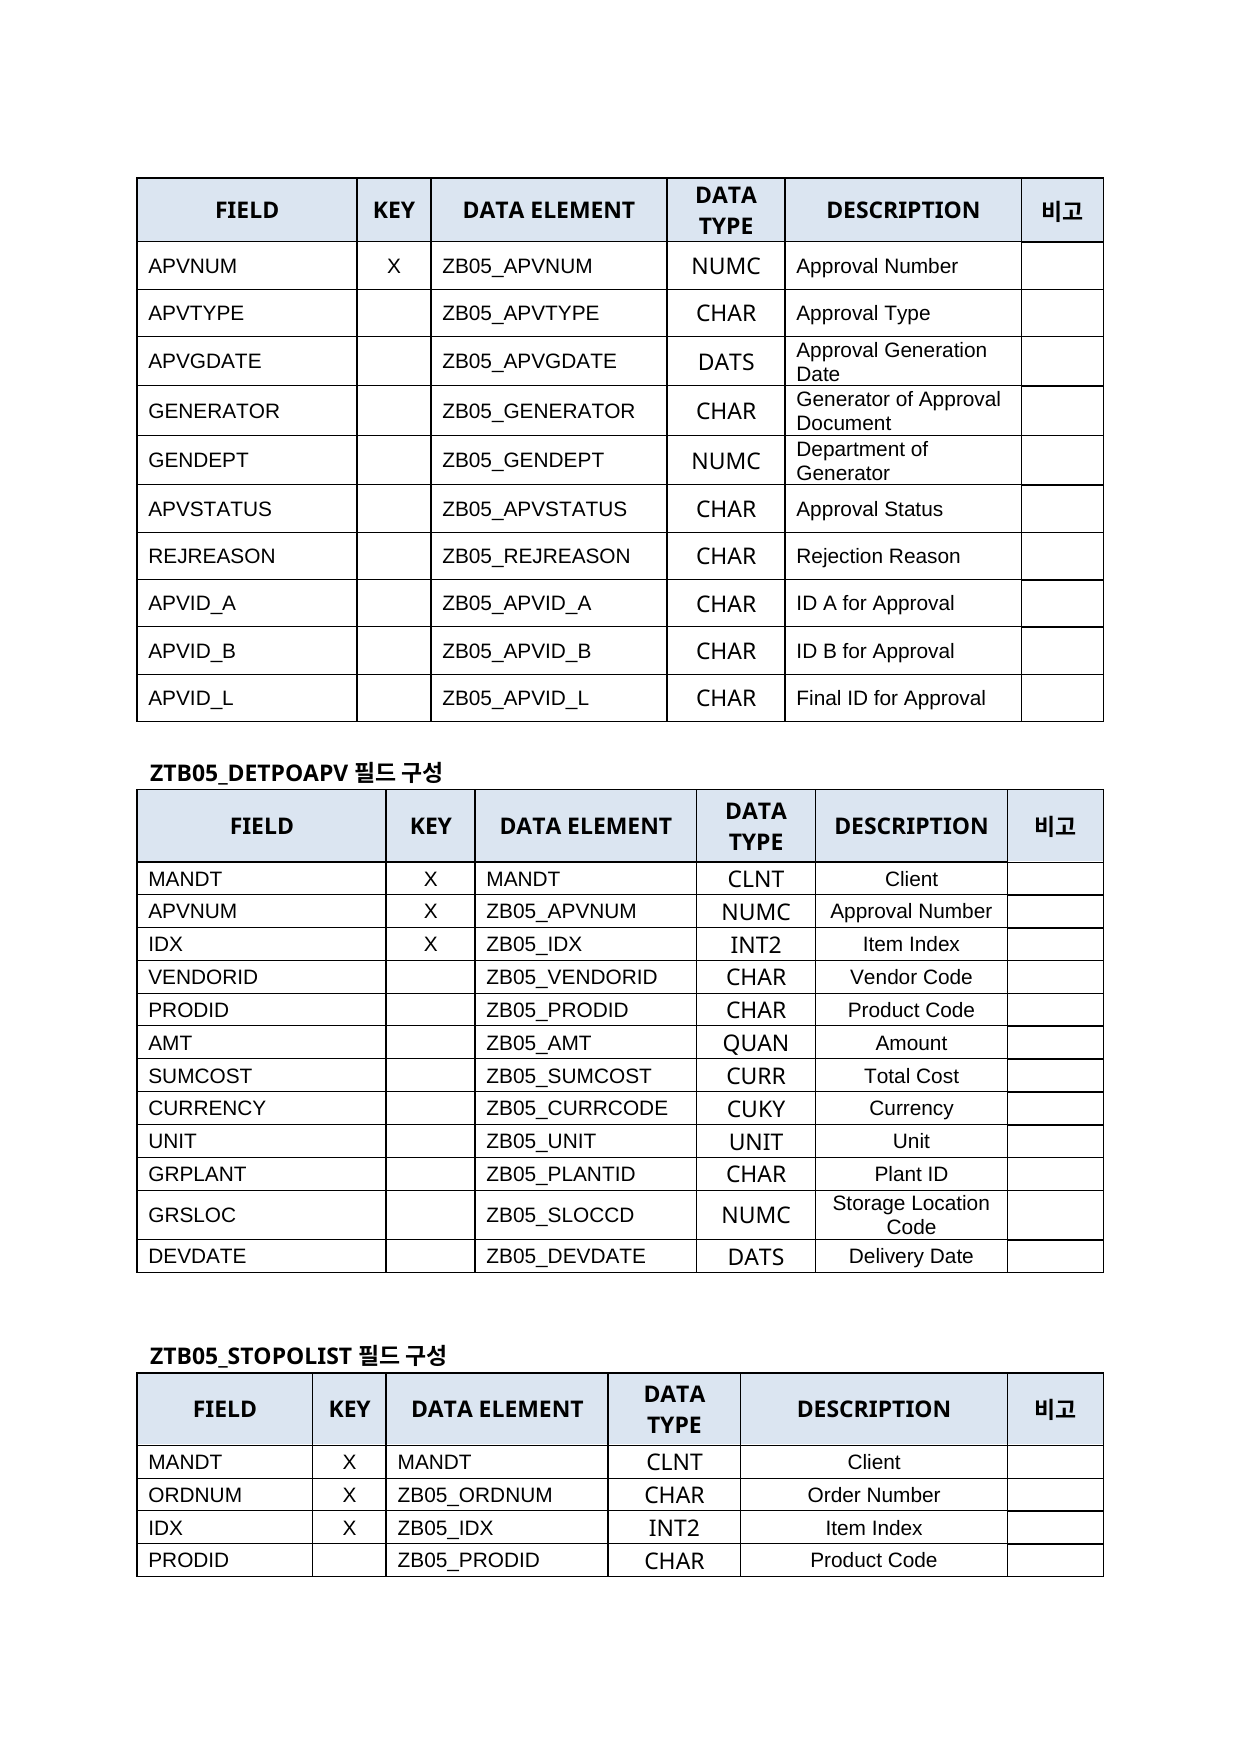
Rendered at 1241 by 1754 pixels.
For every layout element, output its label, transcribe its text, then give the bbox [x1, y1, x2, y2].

table_cell APVID_B [138, 627, 356, 673]
table_header DATA TYPE [668, 179, 784, 241]
text ZTB05_STOPOLIST 필드 구성 [150, 1338, 1090, 1371]
table_cell CHAR [668, 485, 784, 532]
table_cell [1022, 533, 1103, 579]
table_header FIELD [138, 179, 356, 241]
table_cell CHAR [668, 627, 784, 673]
table_cell REJREASON [138, 533, 356, 579]
table_header KEY [387, 790, 474, 861]
table_cell Approval Status [786, 485, 1021, 532]
table_cell [358, 386, 430, 435]
table_cell Product Code [816, 994, 1007, 1025]
table_header DESCRIPTION [816, 790, 1007, 861]
table_cell CHAR [609, 1544, 740, 1576]
table_cell [1022, 486, 1103, 532]
table_cell ZB05_APVID_B [432, 627, 666, 673]
table_cell UNIT [138, 1125, 385, 1157]
table_cell [1008, 929, 1103, 960]
table_cell [387, 1158, 474, 1189]
table_cell Approval Generation Date [786, 337, 1021, 385]
table_cell [387, 961, 474, 993]
table_cell ZB05_GENERATOR [432, 386, 666, 435]
table_cell [387, 1191, 474, 1239]
table_cell Delivery Date [816, 1240, 1007, 1272]
table_cell APVID_L [138, 675, 356, 721]
table_cell Plant ID [816, 1158, 1007, 1189]
table_header DATA TYPE [697, 790, 815, 861]
table_cell ZB05_APVNUM [432, 242, 666, 288]
table_cell PRODID [138, 1544, 312, 1576]
table_cell ZB05_PRODID [476, 994, 696, 1025]
table_cell GENERATOR [138, 386, 356, 435]
table_header 비고 [1008, 790, 1103, 861]
table_cell ZB05_CURRCODE [476, 1092, 696, 1124]
table_cell INT2 [697, 928, 815, 960]
table_cell [313, 1544, 385, 1576]
table_cell X [387, 895, 474, 927]
table_cell CHAR [609, 1479, 740, 1510]
table_cell CURR [697, 1059, 815, 1091]
table_cell CHAR [668, 533, 784, 579]
table_cell NUMC [697, 895, 815, 927]
table_cell ZB05_VENDORID [476, 961, 696, 993]
table_cell INT2 [609, 1511, 740, 1543]
table_header DESCRIPTION [786, 179, 1021, 241]
table_cell IDX [138, 928, 385, 960]
table_cell APVTYPE [138, 290, 356, 336]
table_cell [1008, 1241, 1103, 1272]
table_cell [1008, 1027, 1103, 1058]
table_cell ZB05_DEVDATE [476, 1240, 696, 1272]
table_cell ZB05_REJREASON [432, 533, 666, 579]
table_cell GRPLANT [138, 1158, 385, 1189]
table_cell DATS [697, 1240, 815, 1272]
table_cell Approval Number [786, 242, 1021, 288]
table_cell Item Index [741, 1511, 1007, 1543]
table_cell ZB05_APVID_L [432, 675, 666, 721]
table_cell NUMC [668, 242, 784, 288]
table_cell Total Cost [816, 1059, 1007, 1091]
table_cell Approval Number [816, 895, 1007, 927]
table_cell [1022, 581, 1103, 626]
table_cell [387, 1125, 474, 1157]
table_cell [358, 436, 430, 484]
table_cell [1022, 290, 1103, 336]
table_cell [1008, 1446, 1103, 1477]
table_header FIELD [138, 790, 385, 861]
table_cell CHAR [697, 1158, 815, 1189]
table_cell Storage Location Code [816, 1191, 1007, 1239]
table_header DATA ELEMENT [476, 790, 696, 861]
table_cell [358, 580, 430, 626]
table_cell CHAR [697, 994, 815, 1025]
table_cell Rejection Reason [786, 533, 1021, 579]
table_cell MANDT [138, 863, 385, 894]
table_cell ZB05_IDX [387, 1511, 607, 1543]
table_cell [387, 1059, 474, 1091]
table_cell [358, 290, 430, 336]
table_cell [1022, 243, 1103, 288]
table_cell SUMCOST [138, 1059, 385, 1091]
table_cell Final ID for Approval [786, 675, 1021, 721]
table_cell [358, 533, 430, 579]
table_header DATA TYPE [609, 1374, 740, 1444]
table_cell [1022, 436, 1103, 484]
table_cell [1008, 961, 1103, 993]
table_cell MANDT [138, 1446, 312, 1477]
table_cell DEVDATE [138, 1240, 385, 1272]
table_cell CLNT [697, 863, 815, 894]
table_cell MANDT [476, 863, 696, 894]
table_cell [358, 485, 430, 532]
table_cell CURRENCY [138, 1092, 385, 1124]
table_cell [1022, 387, 1103, 435]
table_cell UNIT [697, 1125, 815, 1157]
table_cell QUAN [697, 1026, 815, 1058]
table_cell ZB05_APVSTATUS [432, 485, 666, 532]
table_cell ZB05_IDX [476, 928, 696, 960]
table_cell [387, 994, 474, 1025]
table_cell [1022, 337, 1103, 385]
table_cell [1008, 1479, 1103, 1510]
table_cell CLNT [609, 1446, 740, 1477]
table_header KEY [358, 179, 430, 241]
table_cell [1008, 863, 1103, 894]
table_cell [358, 337, 430, 385]
table_header 비고 [1022, 179, 1103, 241]
table_cell MANDT [387, 1446, 607, 1477]
table_cell ZB05_GENDEPT [432, 436, 666, 484]
table_cell [1022, 628, 1103, 673]
table_cell ZB05_APVNUM [476, 895, 696, 927]
table_cell X [313, 1479, 385, 1510]
table_cell ZB05_SUMCOST [476, 1059, 696, 1091]
table_cell Unit [816, 1125, 1007, 1157]
table_cell ORDNUM [138, 1479, 312, 1510]
table_cell [1008, 1093, 1103, 1124]
table_cell APVNUM [138, 242, 356, 288]
table_cell Generator of Approval Document [786, 386, 1021, 435]
table_cell IDX [138, 1511, 312, 1543]
table_cell Vendor Code [816, 961, 1007, 993]
table_header DATA ELEMENT [432, 179, 666, 241]
table_cell ZB05_UNIT [476, 1125, 696, 1157]
table_cell Client [816, 863, 1007, 894]
table_cell GENDEPT [138, 436, 356, 484]
table_cell [1022, 675, 1103, 721]
table_header 비고 [1008, 1374, 1103, 1444]
table_cell X [358, 242, 430, 288]
table_cell X [313, 1511, 385, 1543]
table_cell APVID_A [138, 580, 356, 626]
table_cell Item Index [816, 928, 1007, 960]
table_cell [1008, 1158, 1103, 1189]
table_cell ID A for Approval [786, 580, 1021, 626]
table_cell GRSLOC [138, 1191, 385, 1239]
table_cell Client [741, 1446, 1007, 1477]
table_cell NUMC [668, 436, 784, 484]
table_cell DATS [668, 337, 784, 385]
table_cell CHAR [668, 290, 784, 336]
table_cell [358, 627, 430, 673]
table_cell [387, 1240, 474, 1272]
table_cell CUKY [697, 1092, 815, 1124]
table_header DESCRIPTION [741, 1374, 1007, 1444]
table_cell AMT [138, 1026, 385, 1058]
table_header FIELD [138, 1374, 312, 1444]
table_cell [358, 675, 430, 721]
table_cell [1008, 994, 1103, 1025]
table_cell PRODID [138, 994, 385, 1025]
table_cell Order Number [741, 1479, 1007, 1510]
table_cell APVGDATE [138, 337, 356, 385]
table_cell [387, 1026, 474, 1058]
table_cell Amount [816, 1026, 1007, 1058]
table_cell Approval Type [786, 290, 1021, 336]
table_cell ZB05_APVGDATE [432, 337, 666, 385]
table_cell X [387, 863, 474, 894]
table_cell Product Code [741, 1544, 1007, 1576]
table_cell [1008, 1126, 1103, 1157]
table_cell ZB05_PLANTID [476, 1158, 696, 1189]
table_cell CHAR [668, 580, 784, 626]
table_header DATA ELEMENT [387, 1374, 607, 1444]
table_cell CHAR [668, 675, 784, 721]
table_cell ID B for Approval [786, 627, 1021, 673]
table_cell ZB05_PRODID [387, 1544, 607, 1576]
table_cell CHAR [697, 961, 815, 993]
text ZTB05_DETPOAPV 필드 구성 [150, 754, 1090, 788]
table_cell APVSTATUS [138, 485, 356, 532]
table_cell [1008, 1191, 1103, 1239]
table_cell APVNUM [138, 895, 385, 927]
table_cell ZB05_APVID_A [432, 580, 666, 626]
table_cell [1008, 1060, 1103, 1091]
table_cell [1008, 896, 1103, 927]
table_cell NUMC [697, 1191, 815, 1239]
table_cell Department of Generator [786, 436, 1021, 484]
table_cell VENDORID [138, 961, 385, 993]
table_cell X [387, 928, 474, 960]
table_cell [387, 1092, 474, 1124]
table_cell [1008, 1512, 1103, 1543]
table_cell ZB05_ORDNUM [387, 1479, 607, 1510]
table_header KEY [313, 1374, 385, 1444]
table_cell ZB05_APVTYPE [432, 290, 666, 336]
table_cell [1008, 1545, 1103, 1576]
table_cell CHAR [668, 386, 784, 435]
table_cell ZB05_AMT [476, 1026, 696, 1058]
table_cell X [313, 1446, 385, 1477]
table_cell ZB05_SLOCCD [476, 1191, 696, 1239]
table_cell Currency [816, 1092, 1007, 1124]
